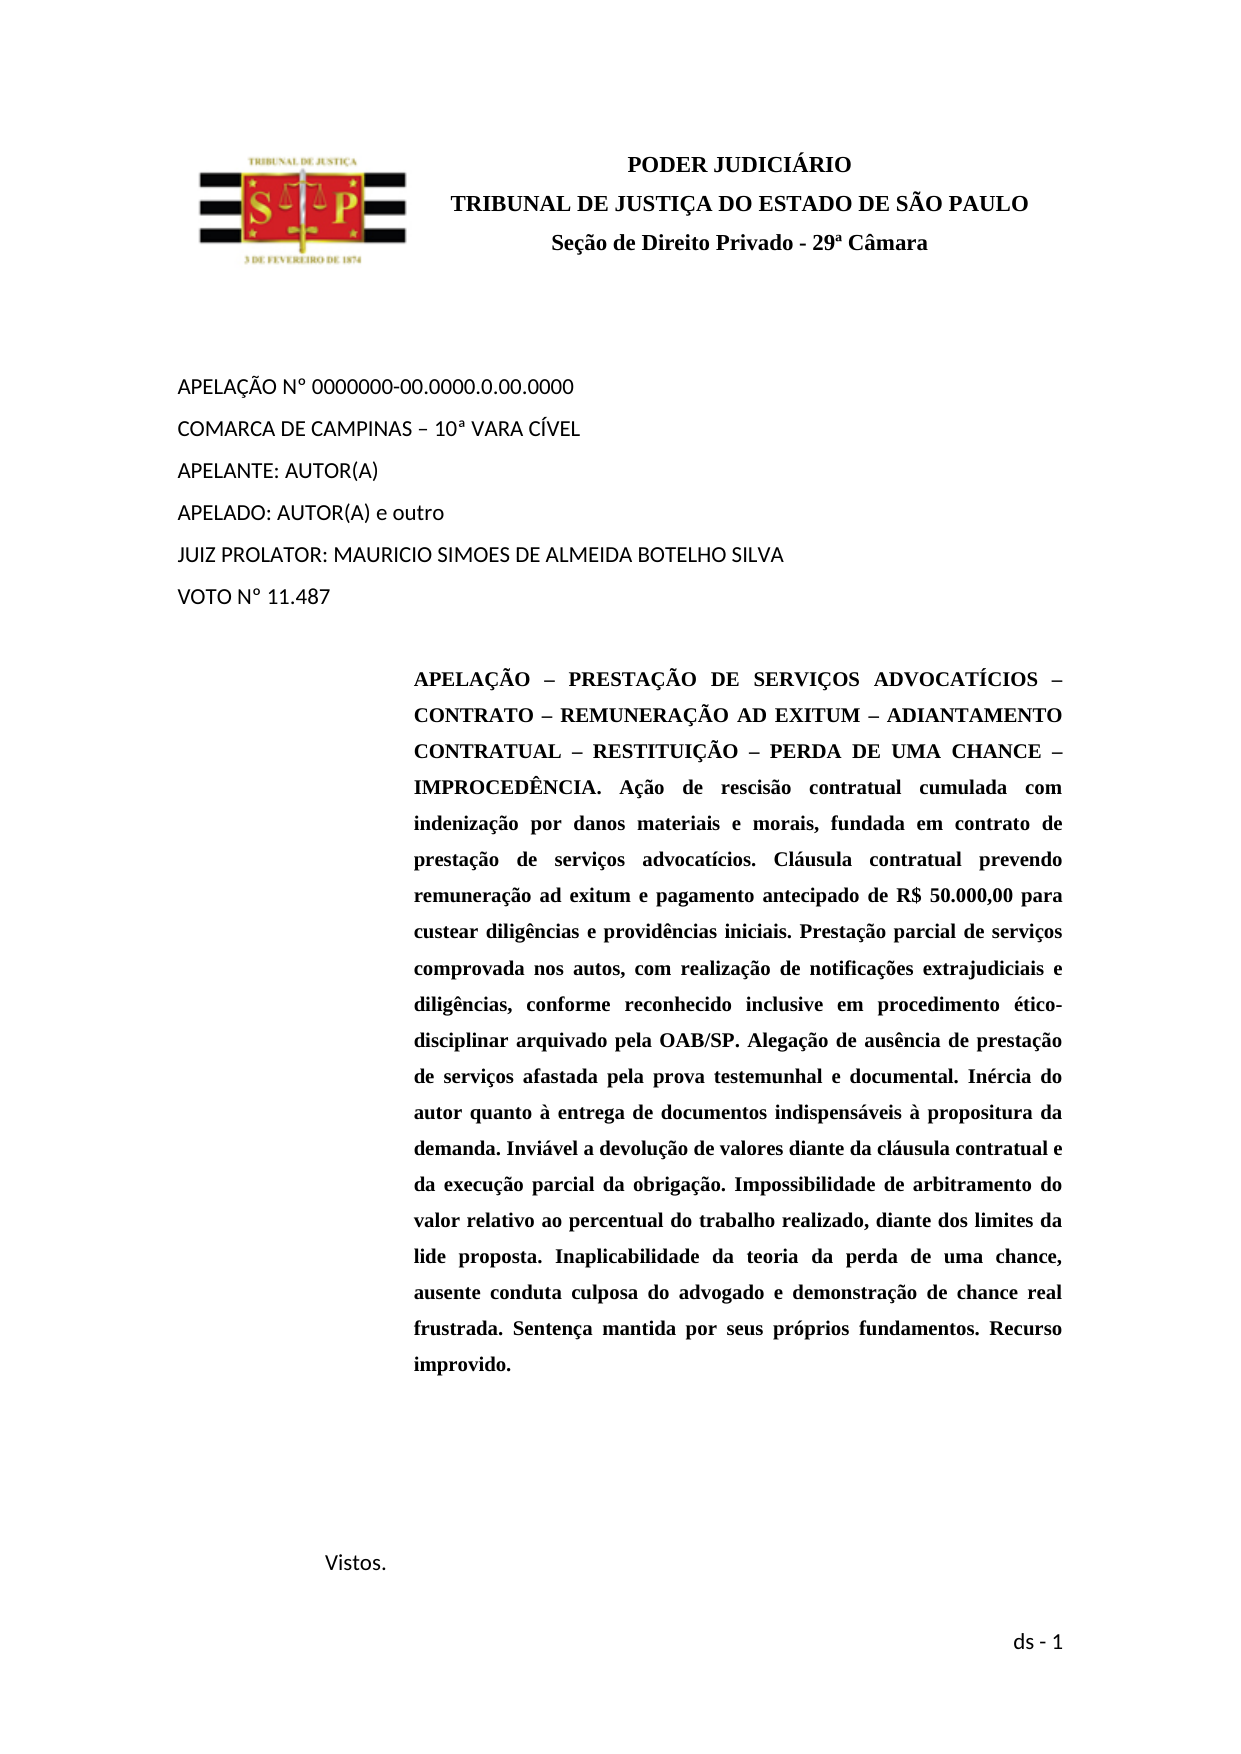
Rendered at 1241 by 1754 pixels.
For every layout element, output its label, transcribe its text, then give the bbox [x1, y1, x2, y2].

text APELAÇÃO – PRESTAÇÃO DE SERVIÇOS ADVOCATÍCIOS – CONTRATO – REMUNERAÇÃO AD EXITUM – ADIANTAMENTO CONTRATUAL – RESTITUIÇÃO – PERDA DE UMA CHANCE – IMPROCEDÊNCIA. Ação de rescisão contratual cumulada com indenização por danos materiais e morais, fundada em contrato de prestação de serviços advocatícios. Cláusula contratual prevendo remuneração ad exitum e pagamento antecipado de R$ 50.000,00 para custear diligências e providências iniciais. Prestação parcial de serviços comprovada nos autos, com realização de notificações extrajudiciais e diligências, conforme reconhecido inclusive em procedimento ético-disciplinar arquivado pela OAB/SP. Alegação de ausência de prestação de serviços afastada pela prova testemunhal e documental. Inércia do autor quanto à entrega de documentos indispensáveis à propositura da demanda. Inviável a devolução de valores diante da cláusula contratual e da execução parcial da obrigação. Impossibilidade de arbitramento do valor relativo ao percentual do trabalho realizado, diante dos limites da lide proposta. Inaplicabilidade da teoria da perda de uma chance, ausente conduta culposa do advogado e demonstração de chance real frustrada. Sentença mantida por seus próprios fundamentos. Recurso improvido. [413, 667, 1063, 1376]
text APELAÇÃO Nº 0000000-00.0000.0.00.0000 [177, 372, 1063, 400]
text JUIZ PROLATOR: MAURICIO SIMOES DE ALMEIDA BOTELHO SILVA [177, 540, 1063, 568]
text Vistos. [177, 1548, 1063, 1576]
text APELANTE: AUTOR(A) [177, 456, 1063, 484]
text APELADO: AUTOR(A) e outro [177, 498, 1063, 526]
text COMARCA DE CAMPINAS – 10ª VARA CÍVEL [177, 414, 1063, 442]
picture [185, 143, 421, 279]
text VOTO Nº 11.487 [177, 582, 1063, 610]
